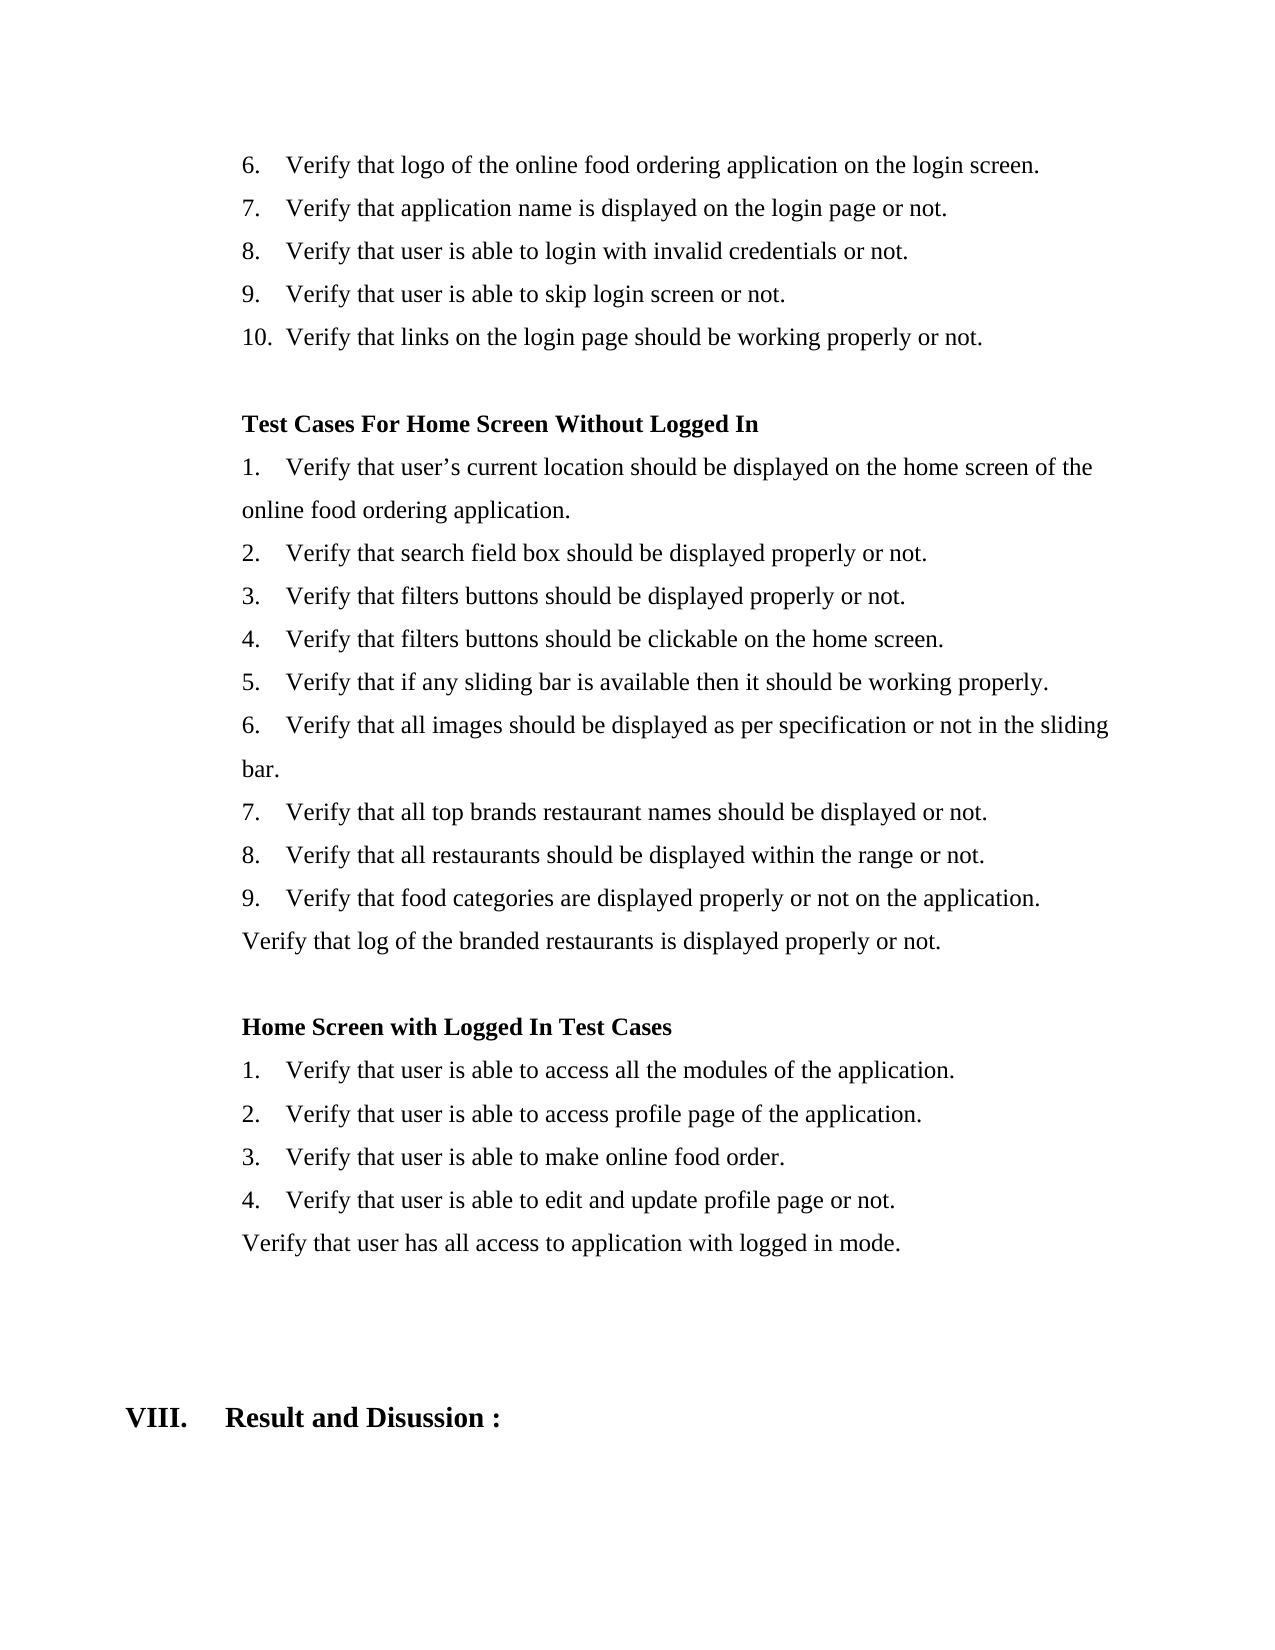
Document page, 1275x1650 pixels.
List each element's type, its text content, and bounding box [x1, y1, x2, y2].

list Verify that filters buttons should be displayed properly or not. [242, 581, 1125, 610]
list Home Screen with Logged In Test Cases [242, 1012, 1125, 1041]
list Verify that all images should be displayed as per specification or not in the sliding bar. [242, 711, 1125, 782]
list Verify that user is able to access all the modules of the application. [242, 1056, 1125, 1084]
list Verify that links on the login page should be working properly or not. [242, 322, 1125, 351]
list Verify that if any sliding bar is available then it should be working properly. [242, 667, 1125, 696]
list Verify that logo of the online food ordering application on the login screen. [242, 150, 1125, 179]
list Verify that all restaurants should be displayed within the range or not. [242, 840, 1125, 869]
list Verify that food categories are displayed properly or not on the application. [242, 883, 1125, 912]
list Verify that search field box should be displayed properly or not. [242, 538, 1125, 567]
list Verify that all top brands restaurant names should be displayed or not. [242, 797, 1125, 826]
list Verify that user is able to access profile page of the application. [242, 1099, 1125, 1127]
list Verify that user is able to skip login screen or not. [242, 279, 1125, 308]
list Verify that user is able to login with invalid credentials or not. [242, 236, 1125, 265]
list Verify that log of the branded restaurants is displayed properly or not. [242, 926, 1125, 955]
list Verify that user is able to edit and update profile page or not. [242, 1185, 1125, 1214]
list Verify that user’s current location should be displayed on the home screen of the online food ordering application. [242, 452, 1125, 524]
list Verify that user has all access to application with logged in mode. [242, 1228, 1125, 1257]
list Test Cases For Home Screen Without Logged In [242, 409, 1125, 437]
list Verify that user is able to make online food order. [242, 1142, 1125, 1171]
list Verify that application name is displayed on the login page or not. [242, 193, 1125, 222]
list Result and Disussion : [187, 1401, 1125, 1434]
list Verify that filters buttons should be clickable on the home screen. [242, 624, 1125, 653]
